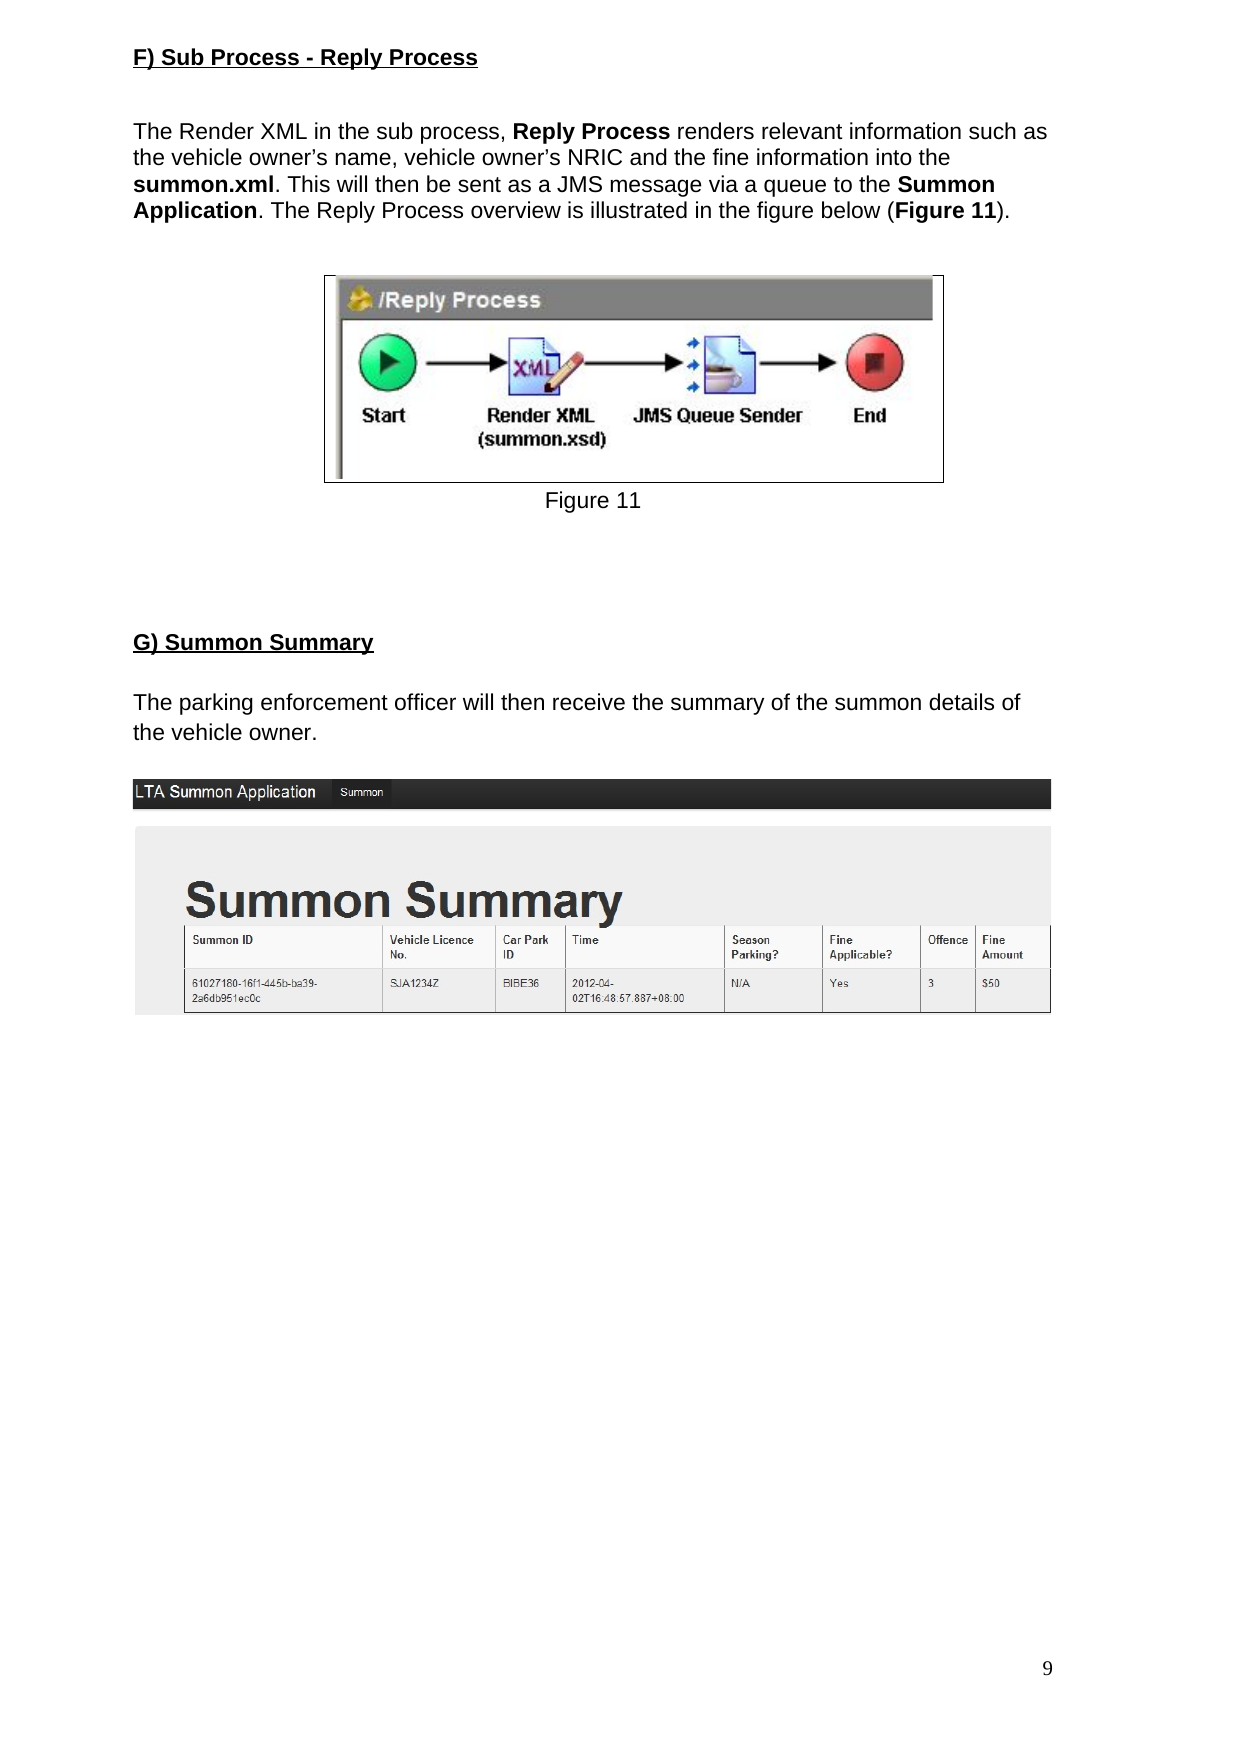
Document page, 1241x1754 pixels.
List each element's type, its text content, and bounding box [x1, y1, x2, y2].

text The parking enforcement officer will then receive the summary of the summon details of the vehicle owner. [133, 659, 1053, 745]
picture [335, 275, 933, 479]
table_header [325, 276, 943, 482]
picture [132, 779, 1052, 1015]
text F) Sub Process - Reply Process [133, 44, 1053, 71]
text The Render XML in the sub process, Reply Process renders relevant information such as the vehicle owner’s name, vehicle owner’s NRIC and the fine information into the summon.xml. This will then be sent as a JMS message via a queue to the Summon Application. The Reply Process overview is illustrated in the figure below (Figure 11). [133, 92, 1053, 223]
text G) Summon Summary [133, 628, 1053, 655]
